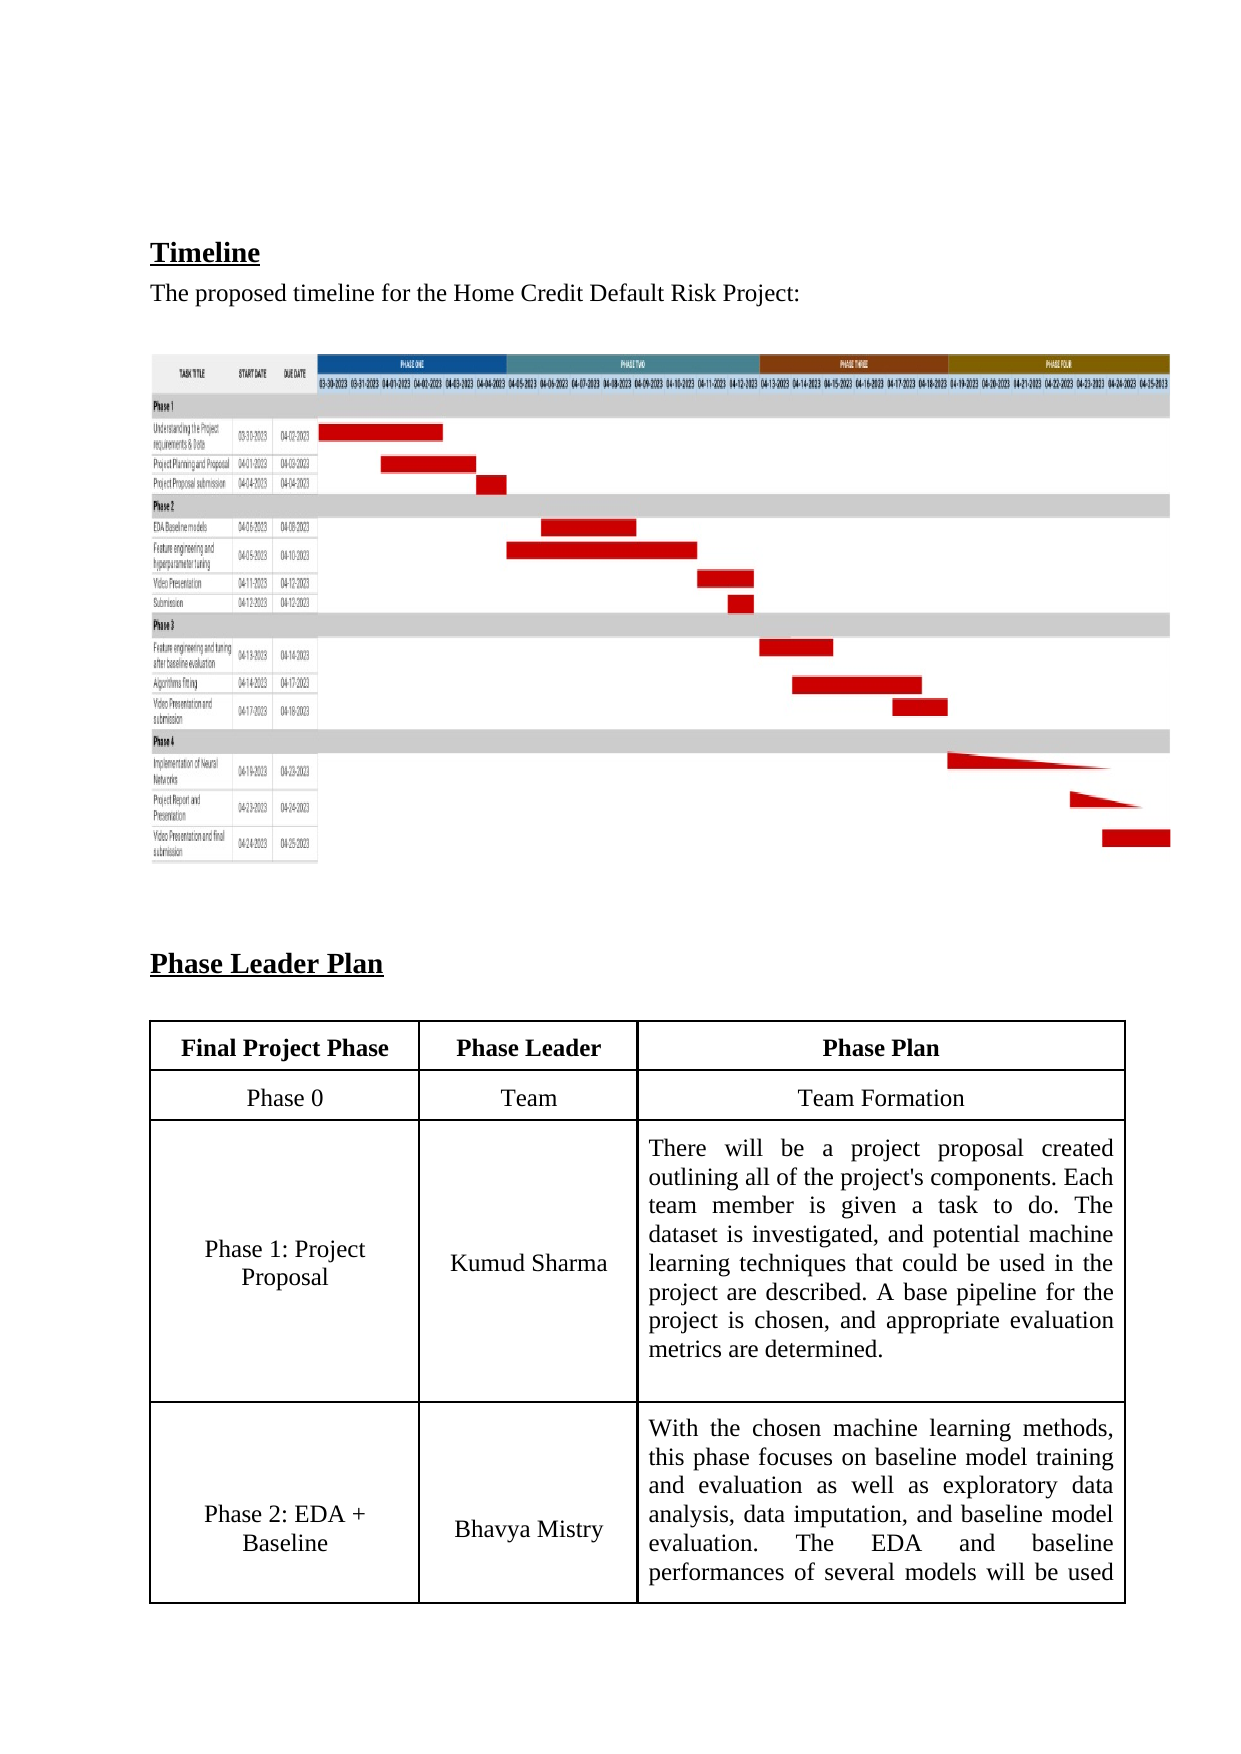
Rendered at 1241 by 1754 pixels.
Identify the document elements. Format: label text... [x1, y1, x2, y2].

text Timeline [150, 235, 1090, 269]
table_cell Bhavya Mistry [420, 1403, 636, 1602]
table_cell Phase 1: Project Proposal [151, 1121, 418, 1401]
table_cell Team [420, 1071, 636, 1119]
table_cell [151, 1403, 418, 1602]
table_header Phase Leader [420, 1022, 636, 1069]
table_header Phase Plan [639, 1022, 1124, 1069]
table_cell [639, 1403, 1124, 1602]
table_cell Kumud Sharma [420, 1121, 636, 1401]
table_cell Phase 0 [151, 1071, 418, 1119]
table_cell Team Formation [639, 1071, 1124, 1119]
text The proposed timeline for the Home Credit Default Risk Project: [150, 278, 1090, 307]
table_header Final Project Phase [151, 1022, 418, 1069]
text Phase Leader Plan [150, 946, 1090, 980]
picture [150, 354, 1171, 864]
table_cell There will be a project proposal created outlining all of the project's components. Each team member is given a task to do. The dataset is investigated, and potential machine learning techniques that could be used in the project are described. A base pipeline for the project is chosen, and appropriate evaluation metrics are determined. [639, 1121, 1124, 1401]
